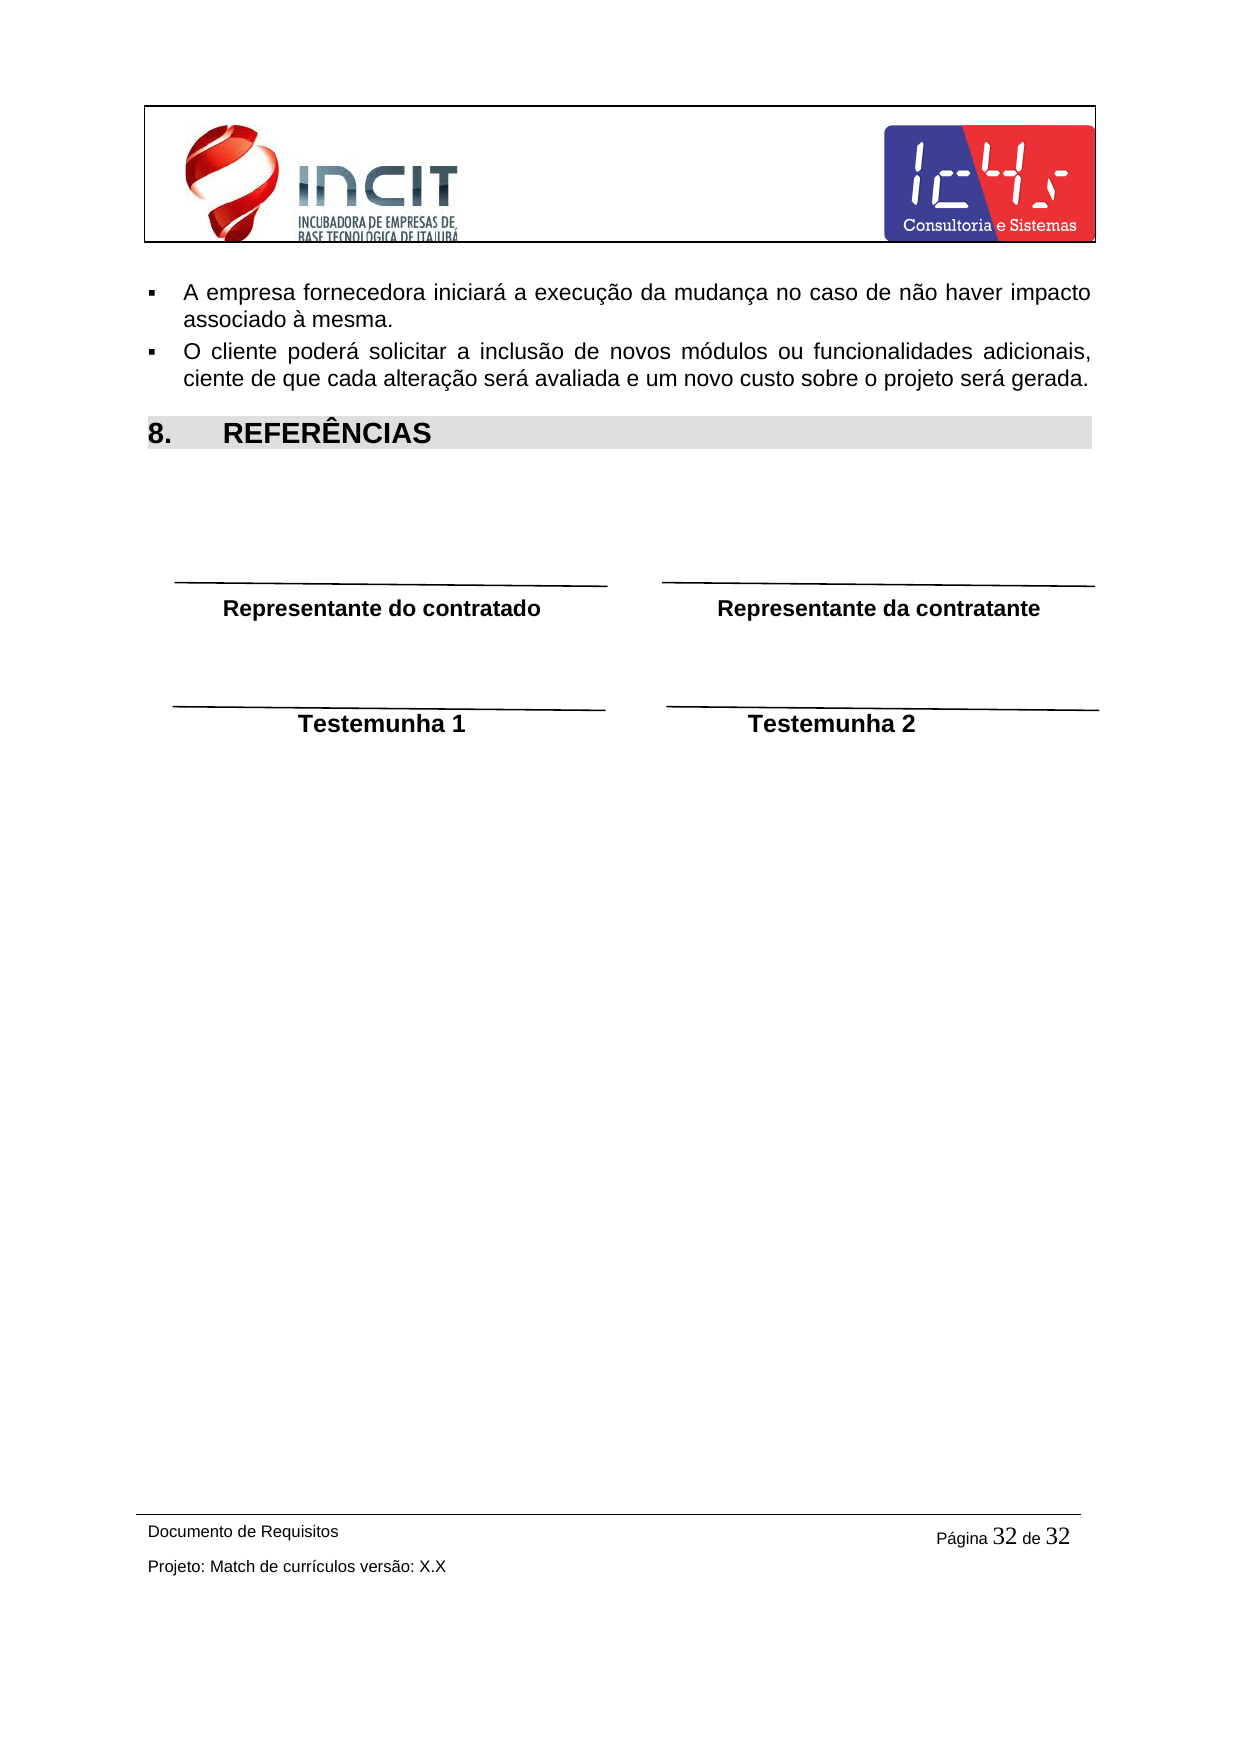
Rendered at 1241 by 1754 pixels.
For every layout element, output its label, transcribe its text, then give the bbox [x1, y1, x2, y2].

text Testemunha 1 Testemunha 2 [148, 709, 1092, 738]
picture [185, 125, 458, 241]
list A empresa fornecedora iniciará a execução da mudança no caso de não haver impacto associado à mesma. [148, 279, 1092, 332]
list O cliente poderá solicitar a inclusão de novos módulos ou funcionalidades adicionais, ciente de que cada alteração será avaliada e um novo custo sobre o projeto será gerada. [148, 338, 1092, 391]
picture [884, 125, 1095, 241]
list REFERÊNCIAS [148, 416, 1092, 449]
text Representante do contratado Representante da contratante [148, 595, 1092, 621]
